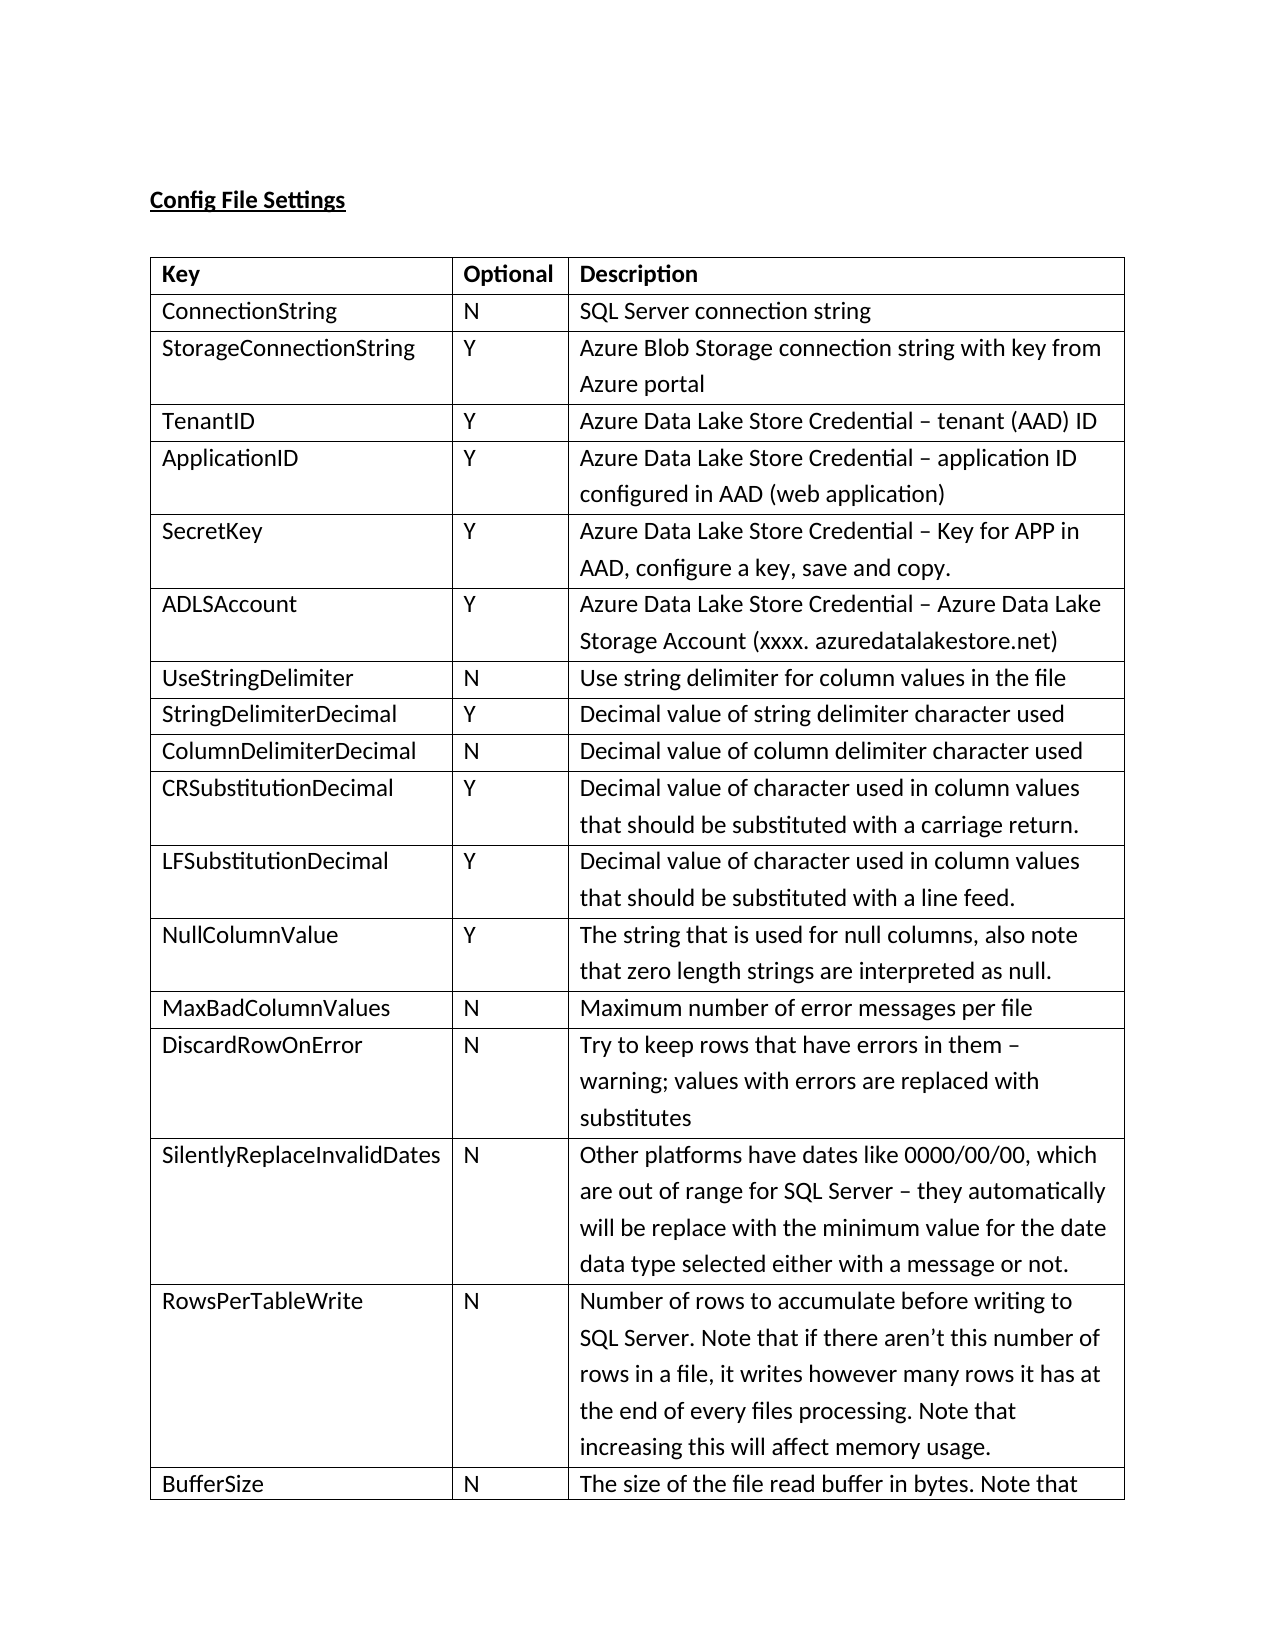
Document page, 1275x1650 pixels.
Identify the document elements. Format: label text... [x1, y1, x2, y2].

table_cell Azure Data Lake Store Credential – Azure Data Lake Storage Account (xxxx. azuredatalakestore.net) [569, 589, 1124, 661]
table_cell Y [453, 442, 568, 514]
table_cell Decimal value of character used in column values that should be substituted with a carriage return. [569, 772, 1124, 844]
table_header Optional [453, 258, 568, 294]
table_cell Azure Data Lake Store Credential – Key for APP in AAD, configure a key, save and copy. [569, 515, 1124, 587]
table_cell RowsPerTableWrite [151, 1285, 452, 1467]
table_cell N [453, 1285, 568, 1467]
table_cell BufferSize [151, 1468, 452, 1499]
table_cell Maximum number of error messages per file [569, 992, 1124, 1028]
table_header Description [569, 258, 1124, 294]
table_cell Y [453, 699, 568, 734]
table_cell Azure Data Lake Store Credential – tenant (AAD) ID [569, 405, 1124, 441]
table_cell ApplicationID [151, 442, 452, 514]
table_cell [569, 1468, 1124, 1499]
table_cell Other platforms have dates like 0000/00/00, which are out of range for SQL Server – they automatically will be replace with the minimum value for the date data type selected either with a message or not. [569, 1139, 1124, 1284]
table_cell DiscardRowOnError [151, 1029, 452, 1138]
table_cell N [453, 1468, 568, 1499]
table_cell Decimal value of string delimiter character used [569, 699, 1124, 734]
table_cell SilentlyReplaceInvalidDates [151, 1139, 452, 1284]
table_cell CRSubstitutionDecimal [151, 772, 452, 844]
table_header Key [151, 258, 452, 294]
table_cell TenantID [151, 405, 452, 441]
table_cell N [453, 1139, 568, 1284]
table_cell Number of rows to accumulate before writing to SQL Server. Note that if there aren’t this number of rows in a file, it writes however many rows it has at the end of every files processing. Note that increasing this will affect memory usage. [569, 1285, 1124, 1467]
table_cell N [453, 662, 568, 698]
text Config File Settings [150, 184, 1125, 214]
table_cell Decimal value of column delimiter character used [569, 735, 1124, 771]
table_cell MaxBadColumnValues [151, 992, 452, 1028]
table_cell Azure Blob Storage connection string with key from Azure portal [569, 332, 1124, 404]
table_cell N [453, 1029, 568, 1138]
table_cell ConnectionString [151, 295, 452, 331]
table_cell StringDelimiterDecimal [151, 699, 452, 734]
table_cell Use string delimiter for column values in the file [569, 662, 1124, 698]
table_cell UseStringDelimiter [151, 662, 452, 698]
table_cell Y [453, 405, 568, 441]
table_cell Y [453, 919, 568, 991]
table_cell StorageConnectionString [151, 332, 452, 404]
table_cell Try to keep rows that have errors in them – warning; values with errors are replaced with substitutes [569, 1029, 1124, 1138]
table_cell Y [453, 589, 568, 661]
table_cell Azure Data Lake Store Credential – application ID configured in AAD (web application) [569, 442, 1124, 514]
table_cell ColumnDelimiterDecimal [151, 735, 452, 771]
table_cell SQL Server connection string [569, 295, 1124, 331]
table_cell N [453, 992, 568, 1028]
table_cell LFSubstitutionDecimal [151, 846, 452, 918]
table_cell Y [453, 515, 568, 587]
table_cell Decimal value of character used in column values that should be substituted with a line feed. [569, 846, 1124, 918]
table_cell Y [453, 846, 568, 918]
table_cell N [453, 735, 568, 771]
table_cell Y [453, 772, 568, 844]
table_cell ADLSAccount [151, 589, 452, 661]
table_cell The string that is used for null columns, also note that zero length strings are interpreted as null. [569, 919, 1124, 991]
table_cell NullColumnValue [151, 919, 452, 991]
table_cell SecretKey [151, 515, 452, 587]
table_cell Y [453, 332, 568, 404]
table_cell N [453, 295, 568, 331]
